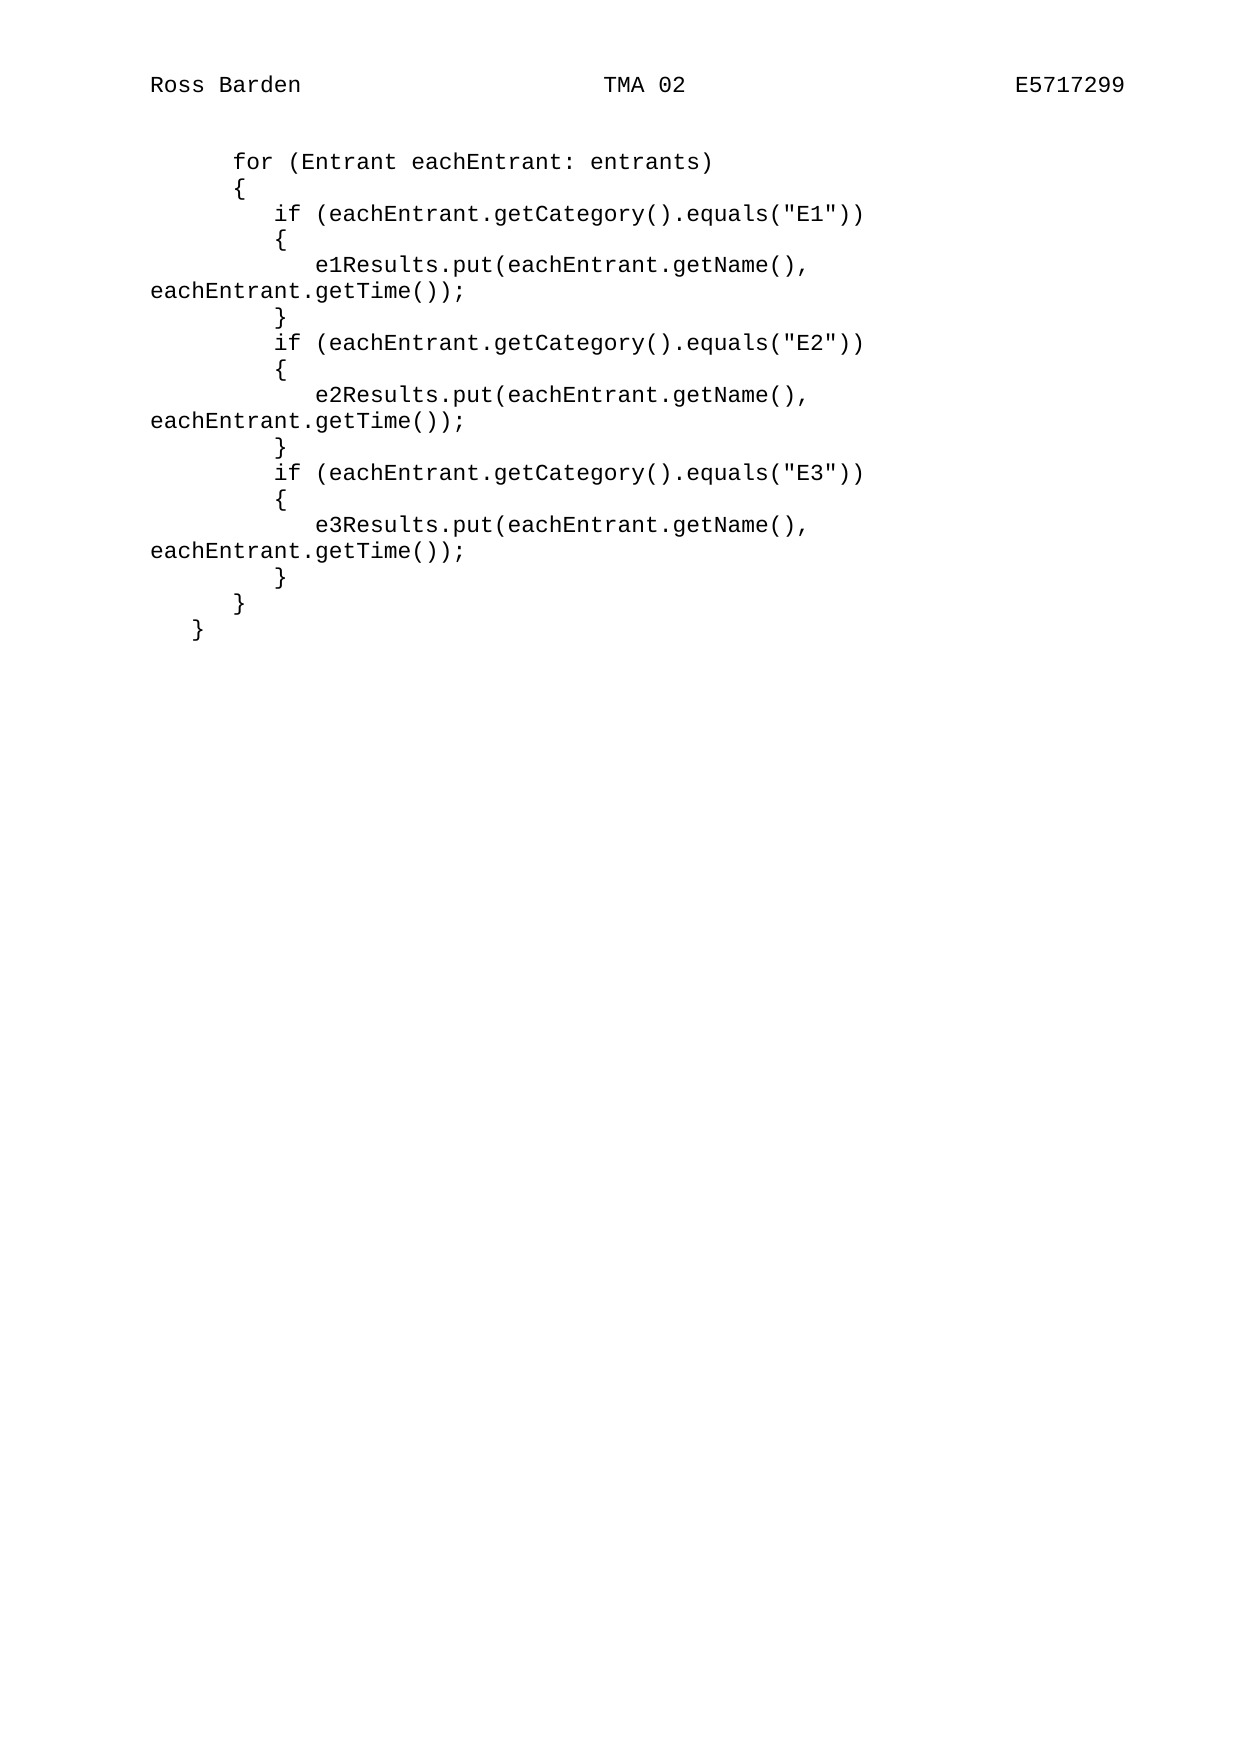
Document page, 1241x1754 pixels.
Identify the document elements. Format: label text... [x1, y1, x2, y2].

text } [150, 617, 1090, 643]
text { [150, 487, 1090, 513]
text { [150, 357, 1090, 383]
text } [150, 565, 1090, 591]
text if (eachEntrant.getCategory().equals("E2")) [150, 332, 1090, 357]
text } [150, 591, 1090, 617]
text e1Results.put(eachEntrant.getName(), eachEntrant.getTime()); [150, 254, 1090, 306]
text if (eachEntrant.getCategory().equals("E1")) [150, 202, 1090, 228]
text for (Entrant eachEntrant: entrants) [150, 150, 1090, 176]
text e3Results.put(eachEntrant.getName(), eachEntrant.getTime()); [150, 513, 1090, 565]
text e2Results.put(eachEntrant.getName(), eachEntrant.getTime()); [150, 383, 1090, 435]
text if (eachEntrant.getCategory().equals("E3")) [150, 461, 1090, 487]
text } [150, 306, 1090, 332]
text { [150, 176, 1090, 202]
text } [150, 435, 1090, 461]
text { [150, 228, 1090, 254]
